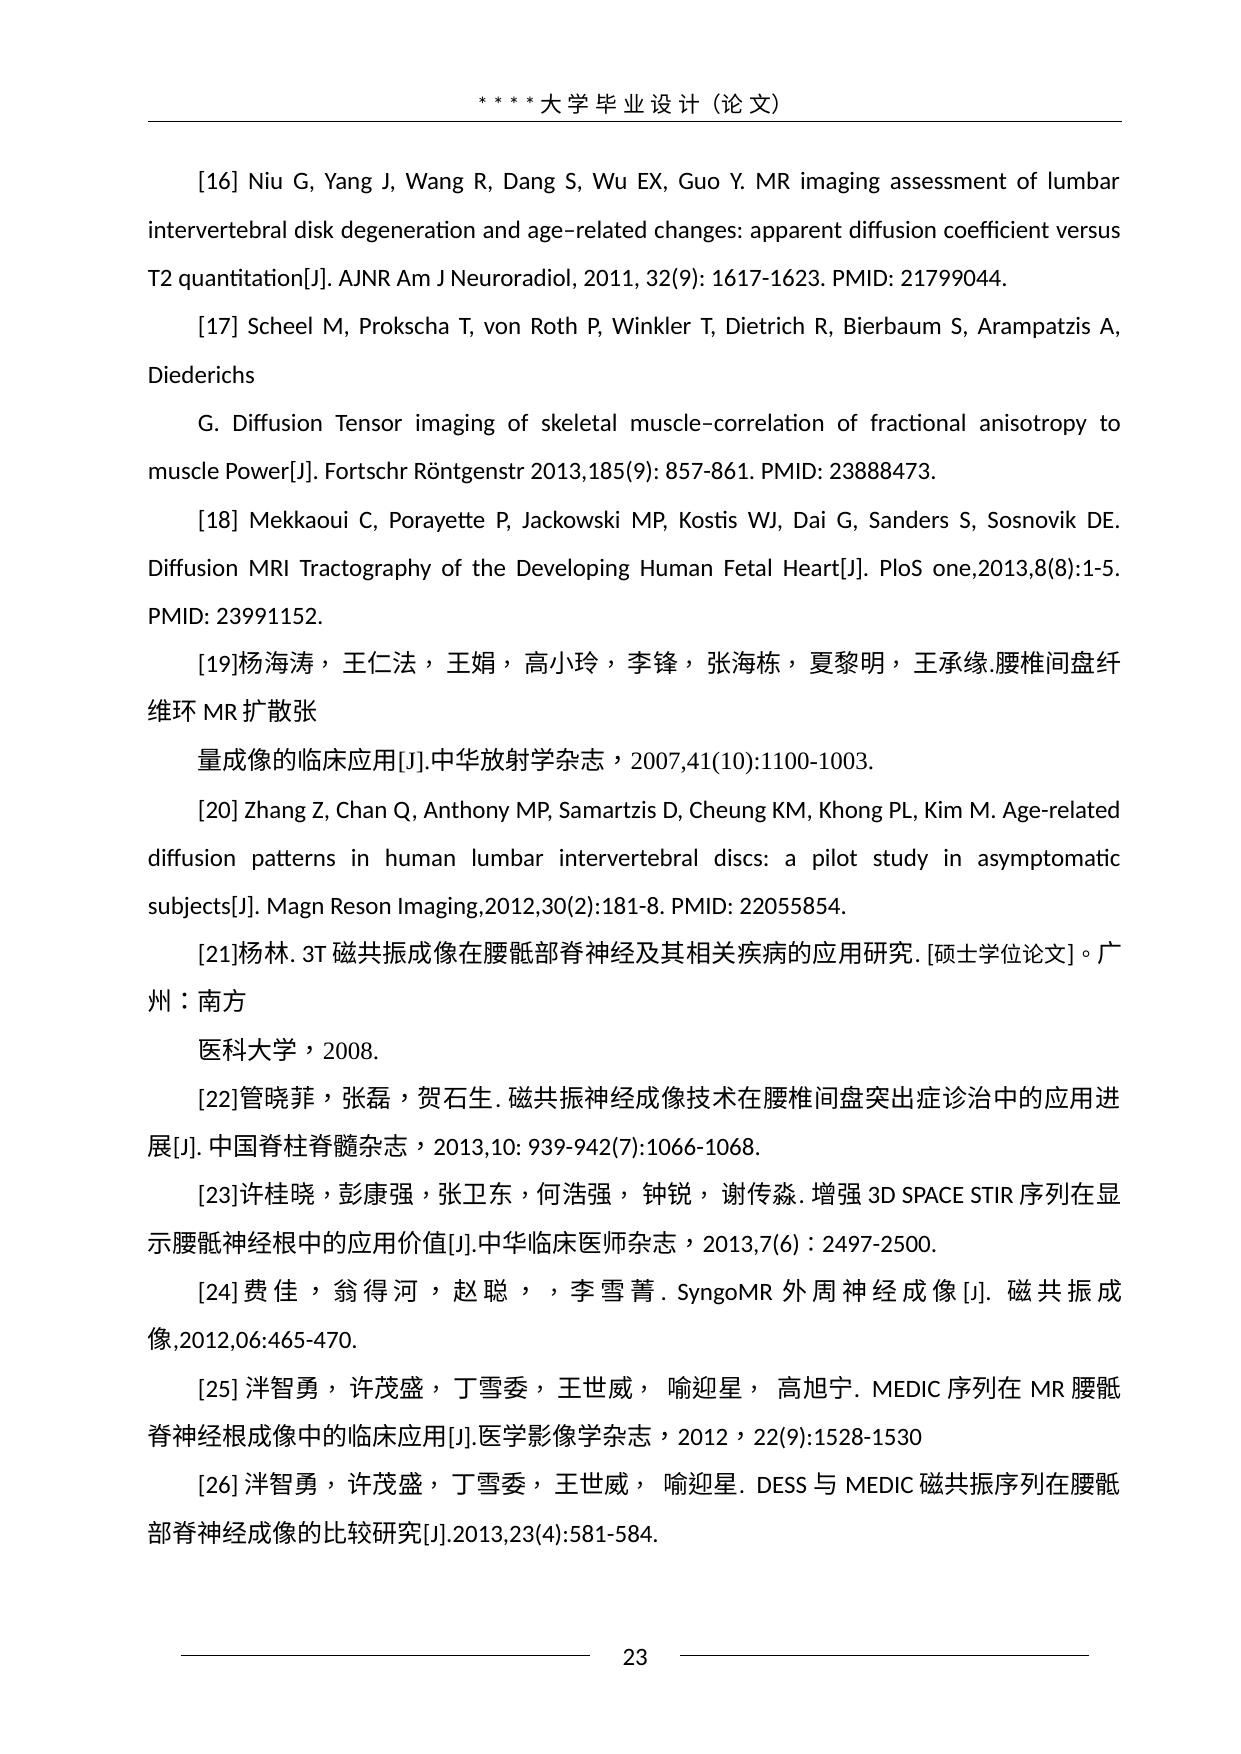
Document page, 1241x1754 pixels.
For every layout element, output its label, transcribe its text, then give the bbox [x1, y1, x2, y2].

text [19]杨海涛， 王仁法， 王娟， 高小玲， 李锋， 张海栋， 夏黎明， 王承缘.腰椎间盘纤维环MR扩散张 [148, 631, 1122, 728]
text [23]许桂晓，彭康强，张卫东，何浩强， 钟锐， 谢传淼. 增强3D SPACE STIR序列在显示腰骶神经根中的应用价值[J].中华临床医师杂志，2013,7(6)：2497-2500. [148, 1163, 1122, 1259]
text G. Diffusion Tensor imaging of skeletal muscle–correlation of fractional anisotropy to muscle Power[J]. Fortschr Röntgenstr 2013,185(9): 857-861. PMID: 23888473. [148, 389, 1122, 486]
text 医科大学，2008. [148, 1018, 1122, 1066]
text [16] Niu G, Yang J, Wang R, Dang S, Wu EX, Guo Y. MR imaging assessment of lumbar intervertebral disk degeneration and age–related changes: apparent diffusion coefficient versus T2 quantitation[J]. AJNR Am J Neuroradiol, 2011, 32(9): 1617-1623. PMID: 21799044. [148, 148, 1122, 293]
text [22]管晓菲，张磊，贺石生. 磁共振神经成像技术在腰椎间盘突出症诊治中的应用进展[J]. 中国脊柱脊髓杂志，2013,10: 939-942(7):1066-1068. [148, 1066, 1122, 1163]
text [20] Zhang Z, Chan Q, Anthony MP, Samartzis D, Cheung KM, Khong PL, Kim M. Age-related diffusion patterns in human lumbar intervertebral discs: a pilot study in asymptomatic subjects[J]. Magn Reson Imaging,2012,30(2):181-8. PMID: 22055854. [148, 776, 1122, 921]
text [21]杨林. 3T磁共振成像在腰骶部脊神经及其相关疾病的应用研究. [硕士学位论文]。广州：南方 [148, 921, 1122, 1018]
text [25] 泮智勇， 许茂盛， 丁雪委， 王世威， 喻迎星， 高旭宁. MEDIC 序列在 MR 腰骶脊神经根成像中的临床应用[J].医学影像学杂志，2012，22(9):1528-1530 [148, 1356, 1122, 1453]
text [18] Mekkaoui C, Porayette P, Jackowski MP, Kostis WJ, Dai G, Sanders S, Sosnovik DE. Diffusion MRI Tractography of the Developing Human Fetal Heart[J]. PloS one,2013,8(8):1-5. PMID: 23991152. [148, 486, 1122, 631]
text 量成像的临床应用[J].中华放射学杂志，2007,41(10):1100-1003. [148, 728, 1122, 776]
text [26] 泮智勇， 许茂盛， 丁雪委， 王世威， 喻迎星. DESS 与 MEDIC 磁共振序列在腰骶部脊神经成像的比较研究[J].2013,23(4):581-584. [148, 1453, 1122, 1549]
text [17] Scheel M, Prokscha T, von Roth P, Winkler T, Dietrich R, Bierbaum S, Arampatzis A, Diederichs [148, 293, 1122, 389]
text [24]费佳，翁得河，赵聪，，李雪菁. SyngoMR外周神经成像[J]. 磁共振成像,2012,06:465-470. [148, 1259, 1122, 1356]
